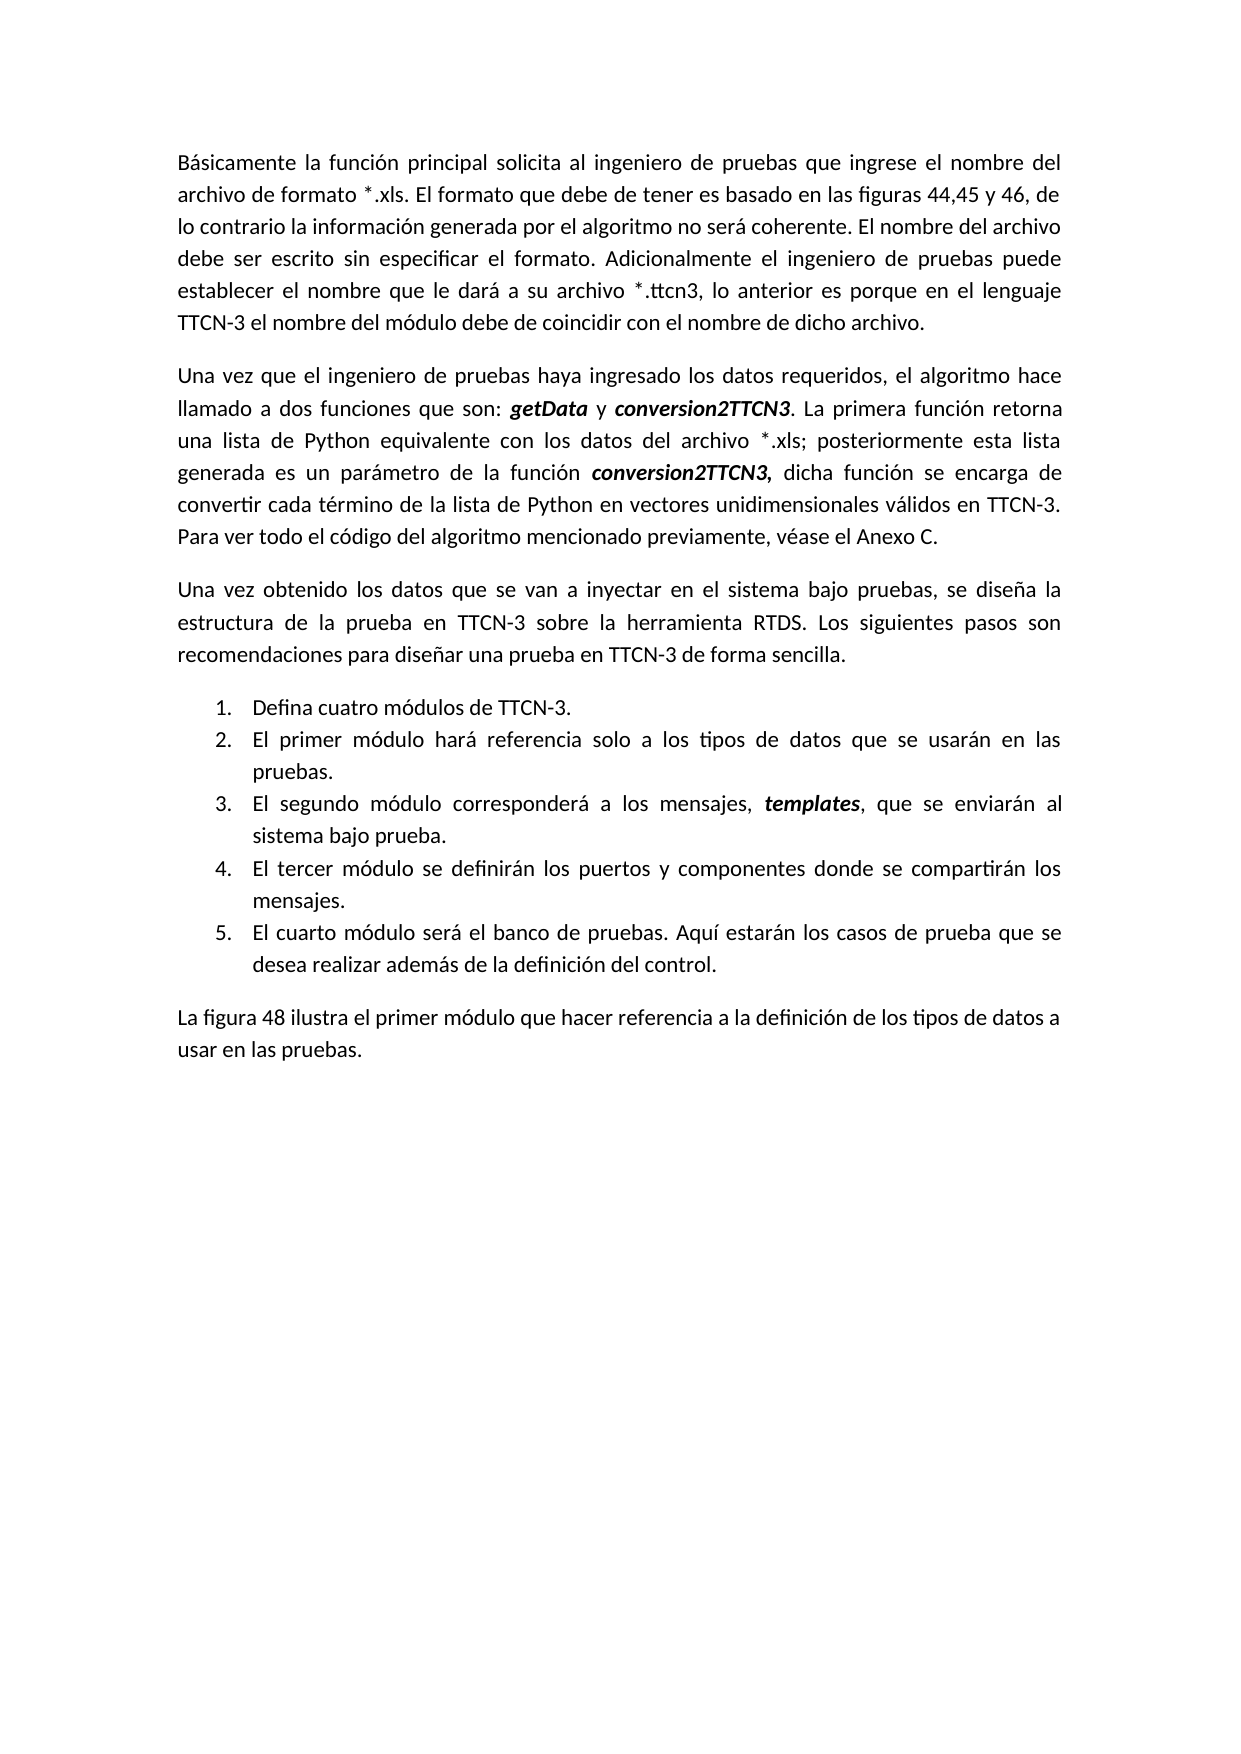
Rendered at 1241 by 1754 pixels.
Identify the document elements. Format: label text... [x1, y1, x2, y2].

text Básicamente la función principal solicita al ingeniero de pruebas que ingrese el nombre del archivo de formato *.xls. El formato que debe de tener es basado en las figuras 44,45 y 46, de lo contrario la información generada por el algoritmo no será coherente. El nombre del archivo debe ser escrito sin especificar el formato. Adicionalmente el ingeniero de pruebas puede establecer el nombre que le dará a su archivo *.ttcn3, lo anterior es porque en el lenguaje TTCN-3 el nombre del módulo debe de coincidir con el nombre de dicho archivo. [177, 148, 1063, 337]
list El segundo módulo corresponderá a los mensajes, templates, que se enviarán al sistema bajo prueba. [215, 789, 1063, 850]
list El cuarto módulo será el banco de pruebas. Aquí estarán los casos de prueba que se desea realizar además de la definición del control. [215, 918, 1063, 978]
list El tercer módulo se definirán los puertos y componentes donde se compartirán los mensajes. [215, 854, 1063, 914]
text Una vez obtenido los datos que se van a inyectar en el sistema bajo pruebas, se diseña la estructura de la prueba en TTCN-3 sobre la herramienta RTDS. Los siguientes pasos son recomendaciones para diseñar una prueba en TTCN-3 de forma sencilla. [177, 576, 1063, 668]
list Defina cuatro módulos de TTCN-3. [215, 693, 1063, 721]
text La figura 48 ilustra el primer módulo que hacer referencia a la definición de los tipos de datos a usar en las pruebas. [177, 1003, 1063, 1064]
text Una vez que el ingeniero de pruebas haya ingresado los datos requeridos, el algoritmo hace llamado a dos funciones que son: getData y conversion2TTCN3. La primera función retorna una lista de Python equivalente con los datos del archivo *.xls; posteriormente esta lista generada es un parámetro de la función conversion2TTCN3, dicha función se encarga de convertir cada término de la lista de Python en vectores unidimensionales válidos en TTCN-3. Para ver todo el código del algoritmo mencionado previamente, véase el Anexo C. [177, 362, 1063, 551]
list El primer módulo hará referencia solo a los tipos de datos que se usarán en las pruebas. [215, 725, 1063, 785]
